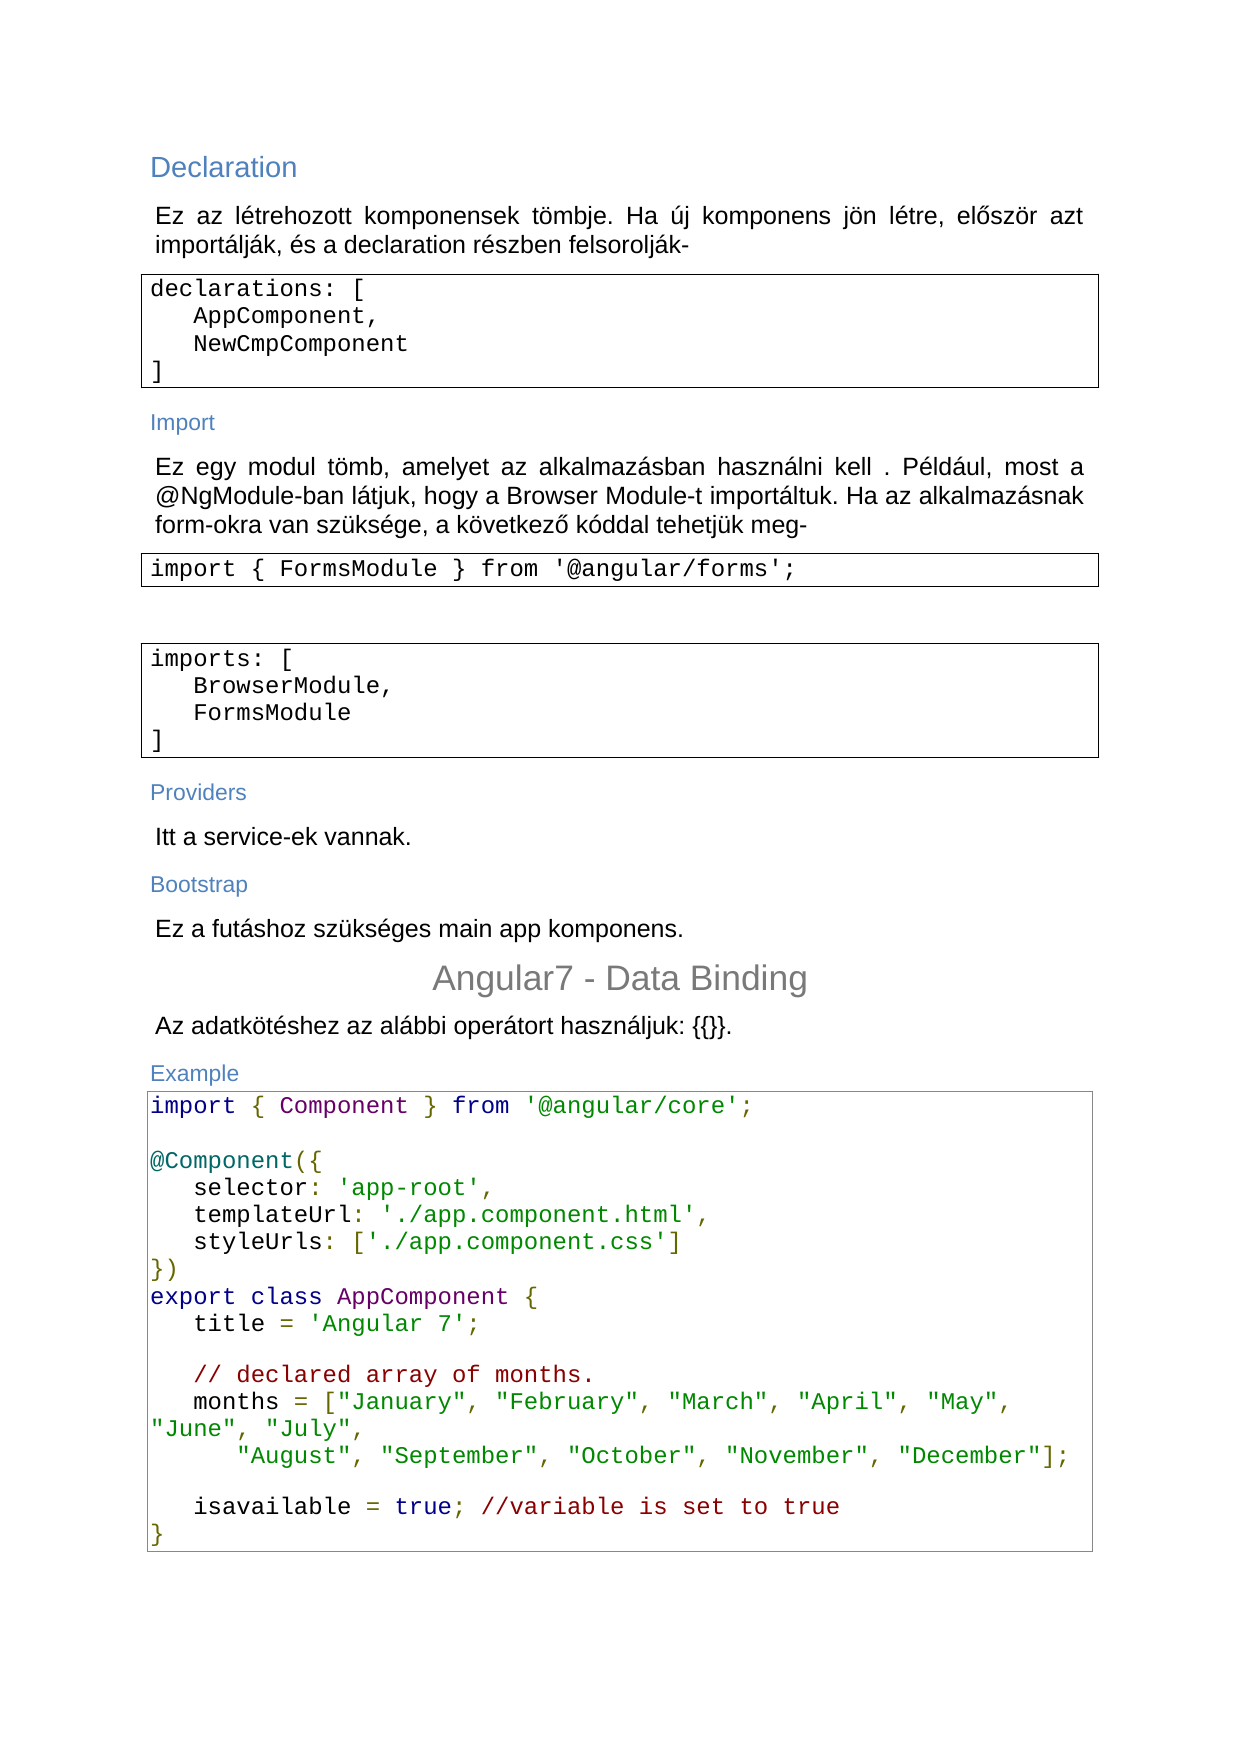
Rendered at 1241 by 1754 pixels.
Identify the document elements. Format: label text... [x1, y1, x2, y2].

text Ez egy modul tömb, amelyet az alkalmazásban használni kell . Például, most a @NgModule-ban látjuk, hogy a Browser Module-t importáltuk. Ha az alkalmazásnak form-okra van szüksége, a következő kóddal tehetjük meg- [155, 452, 1085, 538]
subtitle Example [150, 1060, 1090, 1087]
text Itt a service-ek vannak. [155, 822, 1085, 850]
text BrowserModule, [150, 673, 1090, 701]
text "August", "September", "October", "November", "December"]; [150, 1444, 1090, 1471]
text Ez a futáshoz szükséges main app komponens. [155, 914, 1085, 943]
text AppComponent, [150, 304, 1090, 331]
text styleUrls: ['./app.component.css'] [150, 1230, 1090, 1257]
subtitle Bootstrap [150, 871, 1090, 897]
text selector: 'app-root', [150, 1175, 1090, 1202]
text FormsModule [150, 701, 1090, 724]
text // declared array of months. [150, 1362, 1090, 1389]
text ] [142, 355, 1098, 387]
text ] [142, 724, 1098, 757]
text imports: [ [142, 644, 1098, 673]
text templateUrl: './app.component.html', [150, 1202, 1090, 1230]
text @Component({ [150, 1148, 1090, 1175]
subtitle Declaration [150, 150, 1090, 183]
text declarations: [ [142, 275, 1098, 304]
text import { Component } from '@angular/core'; [148, 1092, 1092, 1121]
text import { FormsModule } from '@angular/forms'; [142, 554, 1098, 586]
text Az adatkötéshez az alábbi operátort használjuk: {{}}. [155, 1011, 1085, 1039]
text months = ["January", "February", "March", "April", "May", "June", "July", [150, 1389, 1090, 1444]
text Ez az létrehozott komponensek tömbje. Ha új komponens jön létre, először azt importálják, és a declaration részben felsorolják- [155, 201, 1085, 258]
subtitle Angular7 - Data Binding [150, 958, 1090, 998]
subtitle Import [150, 409, 1090, 436]
text NewCmpComponent [150, 331, 1090, 355]
text } [148, 1518, 1092, 1551]
text export class AppComponent { [150, 1284, 1090, 1311]
text title = 'Angular 7'; [150, 1311, 1090, 1338]
text }) [150, 1257, 1090, 1284]
text isavailable = true; //variable is set to true [150, 1494, 1090, 1518]
subtitle Providers [150, 779, 1090, 805]
